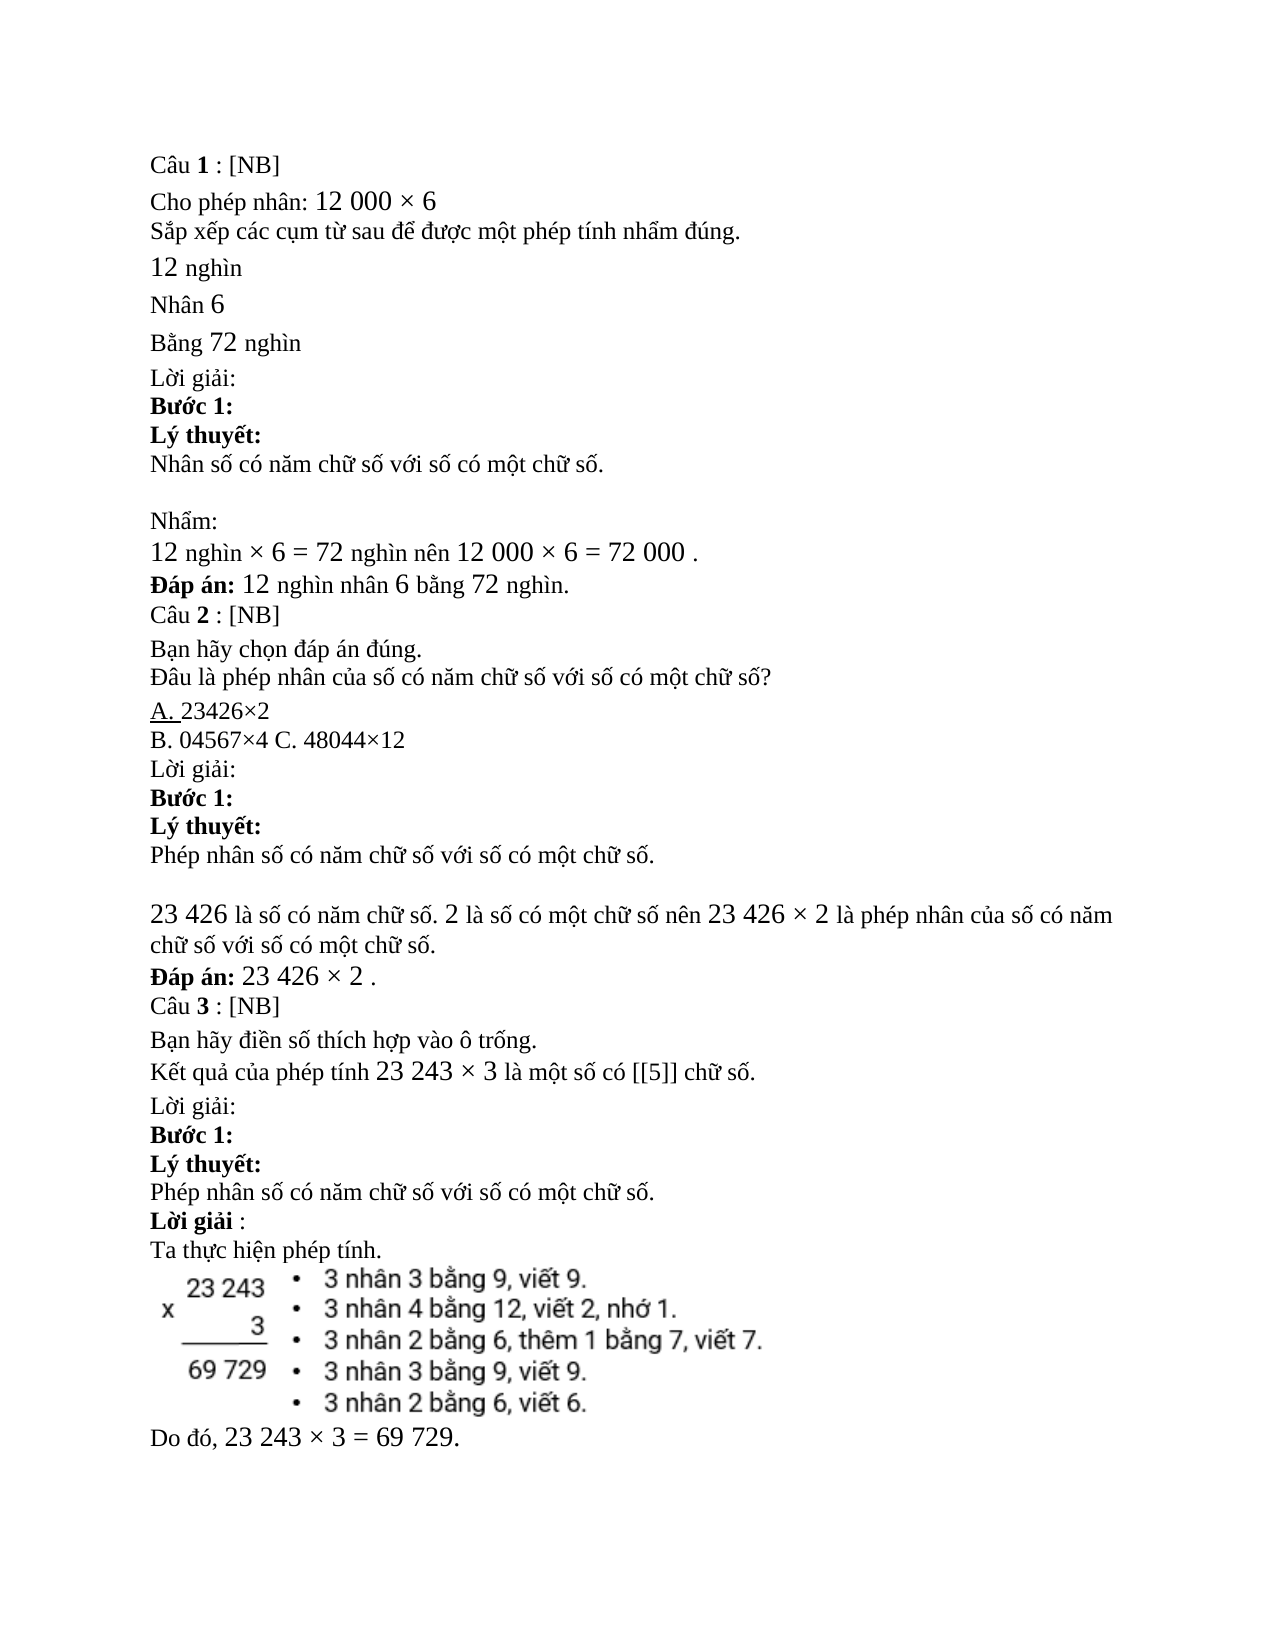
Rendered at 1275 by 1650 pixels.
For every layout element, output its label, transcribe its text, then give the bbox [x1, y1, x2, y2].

text Lý thuyết: Nhân số có năm chữ số với số có một chữ số. Nhẩm: 12 nghìn × 6 = 72 nghìn nên 12 000 × 6 = 72 000 . Đáp án: 12 nghìn nhân 6 bằng 72 nghìn. [150, 420, 1125, 600]
text Câu 2 : [NB] [150, 600, 1125, 629]
text B. 04567×4 C. 48044×12 [150, 725, 1125, 754]
text Bước 1: [150, 783, 1125, 811]
text Bước 1: [150, 391, 1125, 420]
text Nhân 6 [150, 288, 1125, 320]
text Cho phép nhân: 12 000 × 6 Sắp xếp các cụm từ sau để được một phép tính nhẩm đúng. [150, 184, 1125, 245]
text Lời giải: [150, 754, 1125, 783]
text Lý thuyết: Phép nhân số có năm chữ số với số có một chữ số. 23 426 là số có năm chữ số. 2 là số có một chữ số nên 23 426 × 2 là phép nhân của số có năm chữ số với số có một chữ số. Đáp án: 23 426 × 2 . [150, 811, 1125, 991]
text Bạn hãy điền số thích hợp vào ô trống. Kết quả của phép tính 23 243 × 3 là một số có [[5]] chữ số. [150, 1025, 1125, 1086]
text Câu 3 : [NB] [150, 991, 1125, 1020]
text Câu 1 : [NB] [150, 150, 1125, 179]
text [150, 1149, 1125, 1452]
text Lời giải: [150, 363, 1125, 391]
text Lời giải: [150, 1091, 1125, 1120]
picture [150, 1263, 773, 1420]
text 12 nghìn [150, 250, 1125, 282]
text Bằng 72 nghìn [150, 325, 1125, 357]
text A. 23426×2 [150, 696, 1125, 725]
text Bạn hãy chọn đáp án đúng. Đâu là phép nhân của số có năm chữ số với số có một chữ số? [150, 634, 1125, 691]
text Bước 1: [150, 1120, 1125, 1149]
